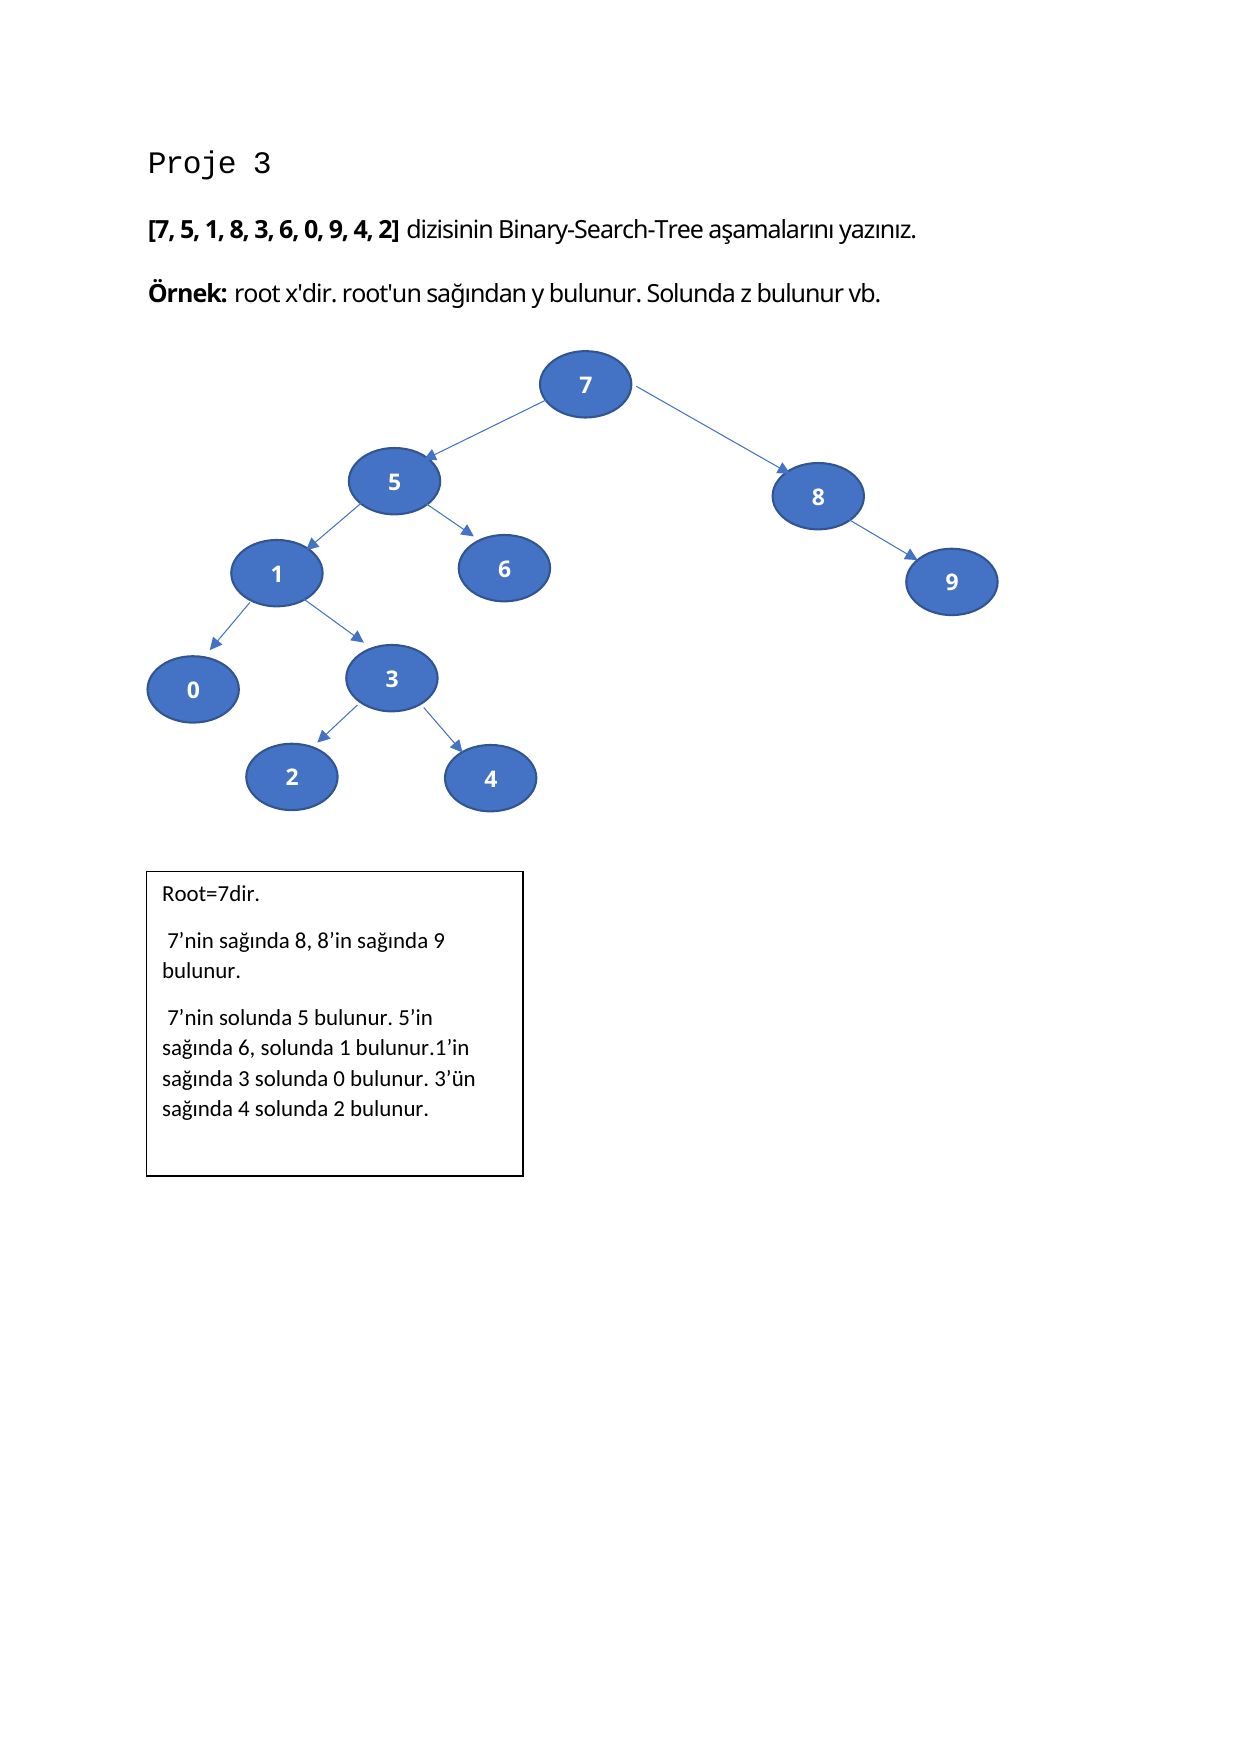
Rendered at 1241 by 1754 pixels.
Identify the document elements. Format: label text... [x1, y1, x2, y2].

text [7, 5, 1, 8, 3, 6, 0, 9, 4, 2] dizisinin Binary-Search-Tree aşamalarını yazınız. [148, 212, 1093, 246]
text Örnek: root x'dir. root'un sağından y bulunur. Solunda z bulunur vb. [148, 275, 1093, 309]
text Proje 3 [148, 148, 1093, 183]
